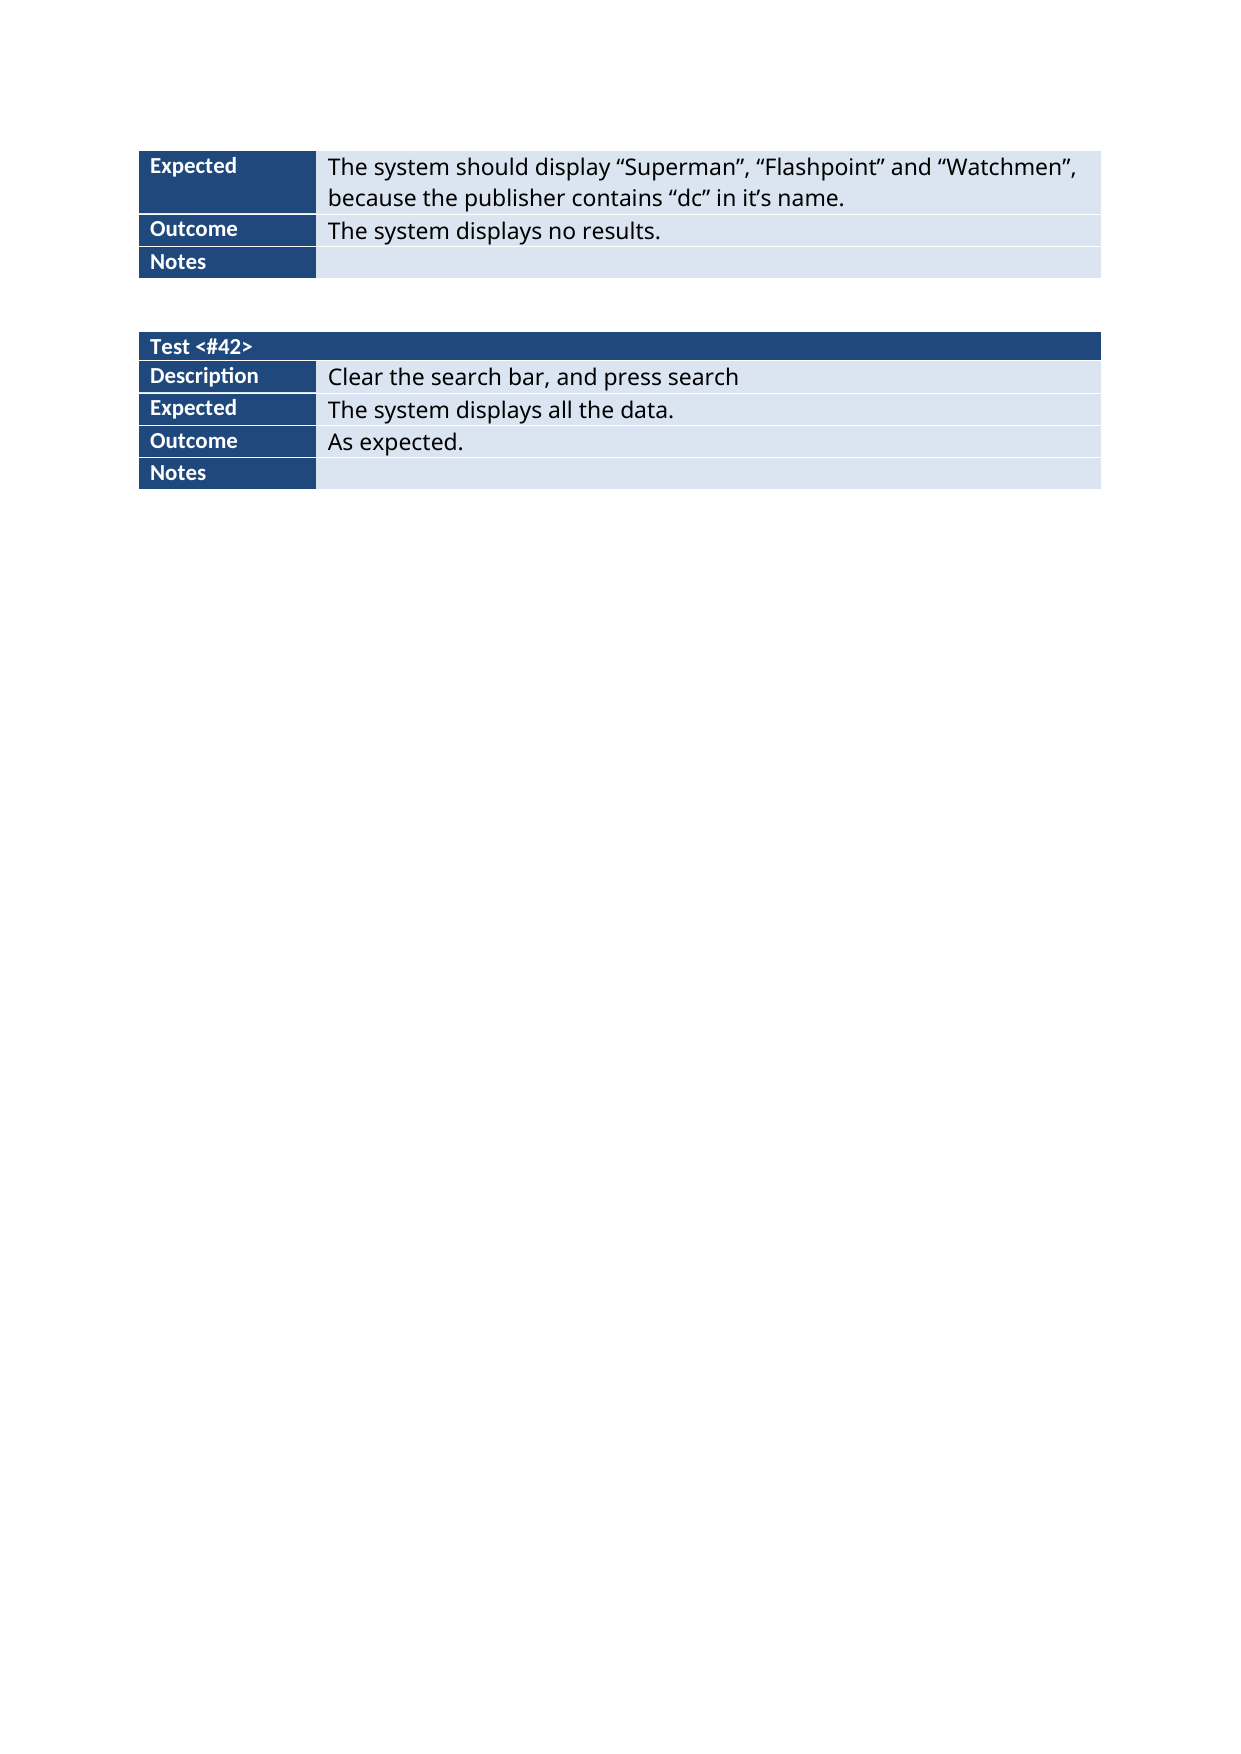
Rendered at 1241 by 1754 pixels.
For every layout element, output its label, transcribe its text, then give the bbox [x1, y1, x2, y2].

table_cell Clear the search bar, and press search [316, 361, 1101, 392]
table_cell [316, 458, 1101, 489]
table_cell The system displays no results. [316, 215, 1101, 246]
table_cell Description [139, 361, 316, 392]
table_cell Notes [139, 247, 316, 278]
table_cell As expected. [316, 426, 1101, 457]
table_cell Notes [139, 458, 316, 489]
table_cell Outcome [139, 215, 316, 246]
table_cell Expected [139, 151, 316, 213]
table_header Test <#42> [139, 332, 1101, 360]
table_cell Expected [139, 394, 316, 425]
table_cell The system displays all the data. [316, 394, 1101, 425]
table_cell Outcome [139, 426, 316, 457]
table_cell [316, 247, 1101, 278]
table_cell The system should display “Superman”, “Flashpoint” and “Watchmen”, because the publisher contains “dc” in it’s name. [316, 151, 1101, 213]
